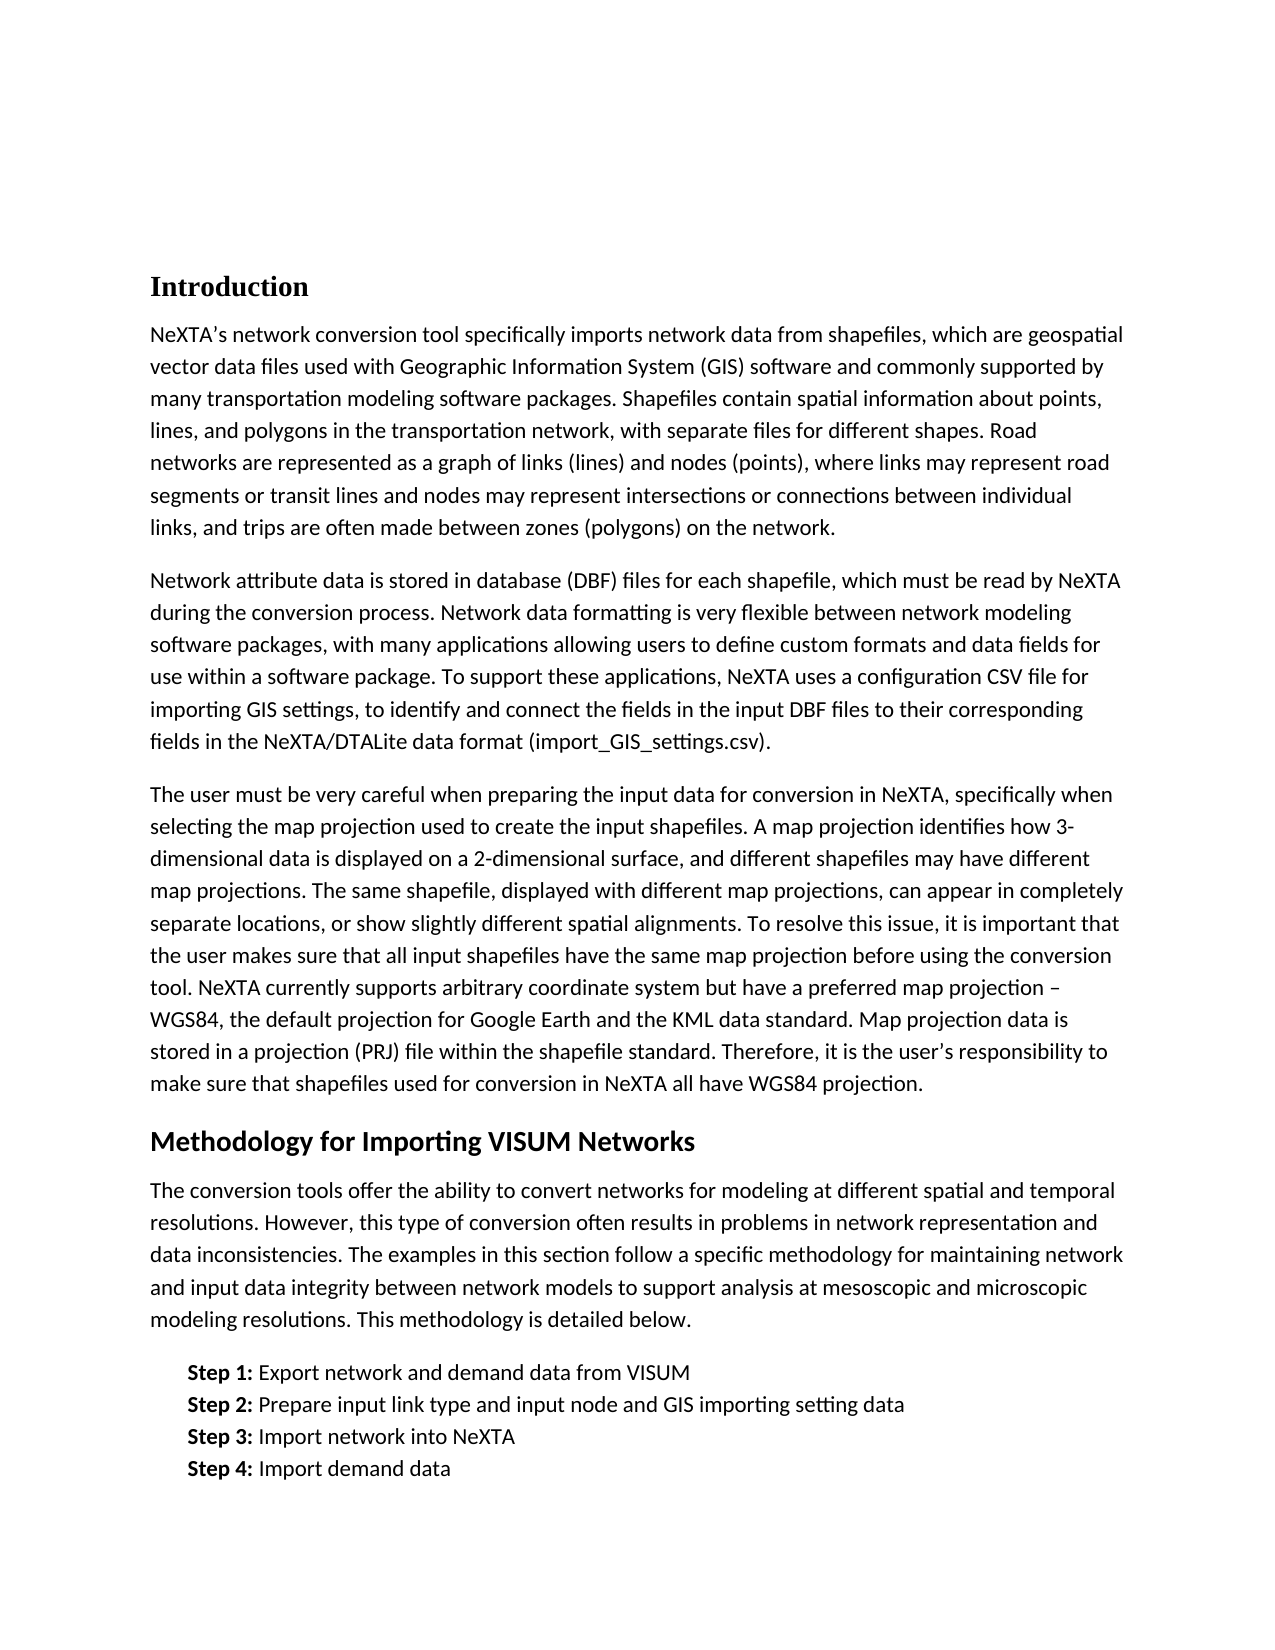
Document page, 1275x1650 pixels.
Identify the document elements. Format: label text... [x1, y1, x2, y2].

text The user must be very careful when preparing the input data for conversion in NeXTA, specifically when selecting the map projection used to create the input shapefiles. A map projection identifies how 3-dimensional data is displayed on a 2-dimensional surface, and different shapefiles may have different map projections. The same shapefile, displayed with different map projections, can appear in completely separate locations, or show slightly different spatial alignments. To resolve this issue, it is important that the user makes sure that all input shapefiles have the same map projection before using the conversion tool. NeXTA currently supports arbitrary coordinate system but have a preferred map projection – WGS84, the default projection for Google Earth and the KML data standard. Map projection data is stored in a projection (PRJ) file within the shapefile standard. Therefore, it is the user’s responsibility to make sure that shapefiles used for conversion in NeXTA all have WGS84 projection. [150, 780, 1125, 1098]
subtitle Methodology for Importing VISUM Networks [150, 1123, 1125, 1158]
text Step 4: Import demand data [187, 1454, 1125, 1482]
text Network attribute data is stored in database (DBF) files for each shapefile, which must be read by NeXTA during the conversion process. Network data formatting is very flexible between network modeling software packages, with many applications allowing users to define custom formats and data fields for use within a software package. To support these applications, NeXTA uses a configuration CSV file for importing GIS settings, to identify and connect the fields in the input DBF files to their corresponding fields in the NeXTA/DTALite data format (import_GIS_settings.csv). [150, 566, 1125, 755]
text Step 2: Prepare input link type and input node and GIS importing setting data [187, 1390, 1125, 1418]
text The conversion tools offer the ability to convert networks for modeling at different spatial and temporal resolutions. However, this type of conversion often results in problems in network representation and data inconsistencies. The examples in this section follow a specific methodology for maintaining network and input data integrity between network models to support analysis at mesoscopic and microscopic modeling resolutions. This methodology is detailed below. [150, 1176, 1125, 1333]
text NeXTA’s network conversion tool specifically imports network data from shapefiles, which are geospatial vector data files used with Geographic Information System (GIS) software and commonly supported by many transportation modeling software packages. Shapefiles contain spatial information about points, lines, and polygons in the transportation network, with separate files for different shapes. Road networks are represented as a graph of links (lines) and nodes (points), where links may represent road segments or transit lines and nodes may represent intersections or connections between individual links, and trips are often made between zones (polygons) on the network. [150, 320, 1125, 541]
text Step 1: Export network and demand data from VISUM [187, 1358, 1125, 1386]
text Step 3: Import network into NeXTA [187, 1422, 1125, 1450]
subtitle Introduction [150, 269, 1125, 302]
